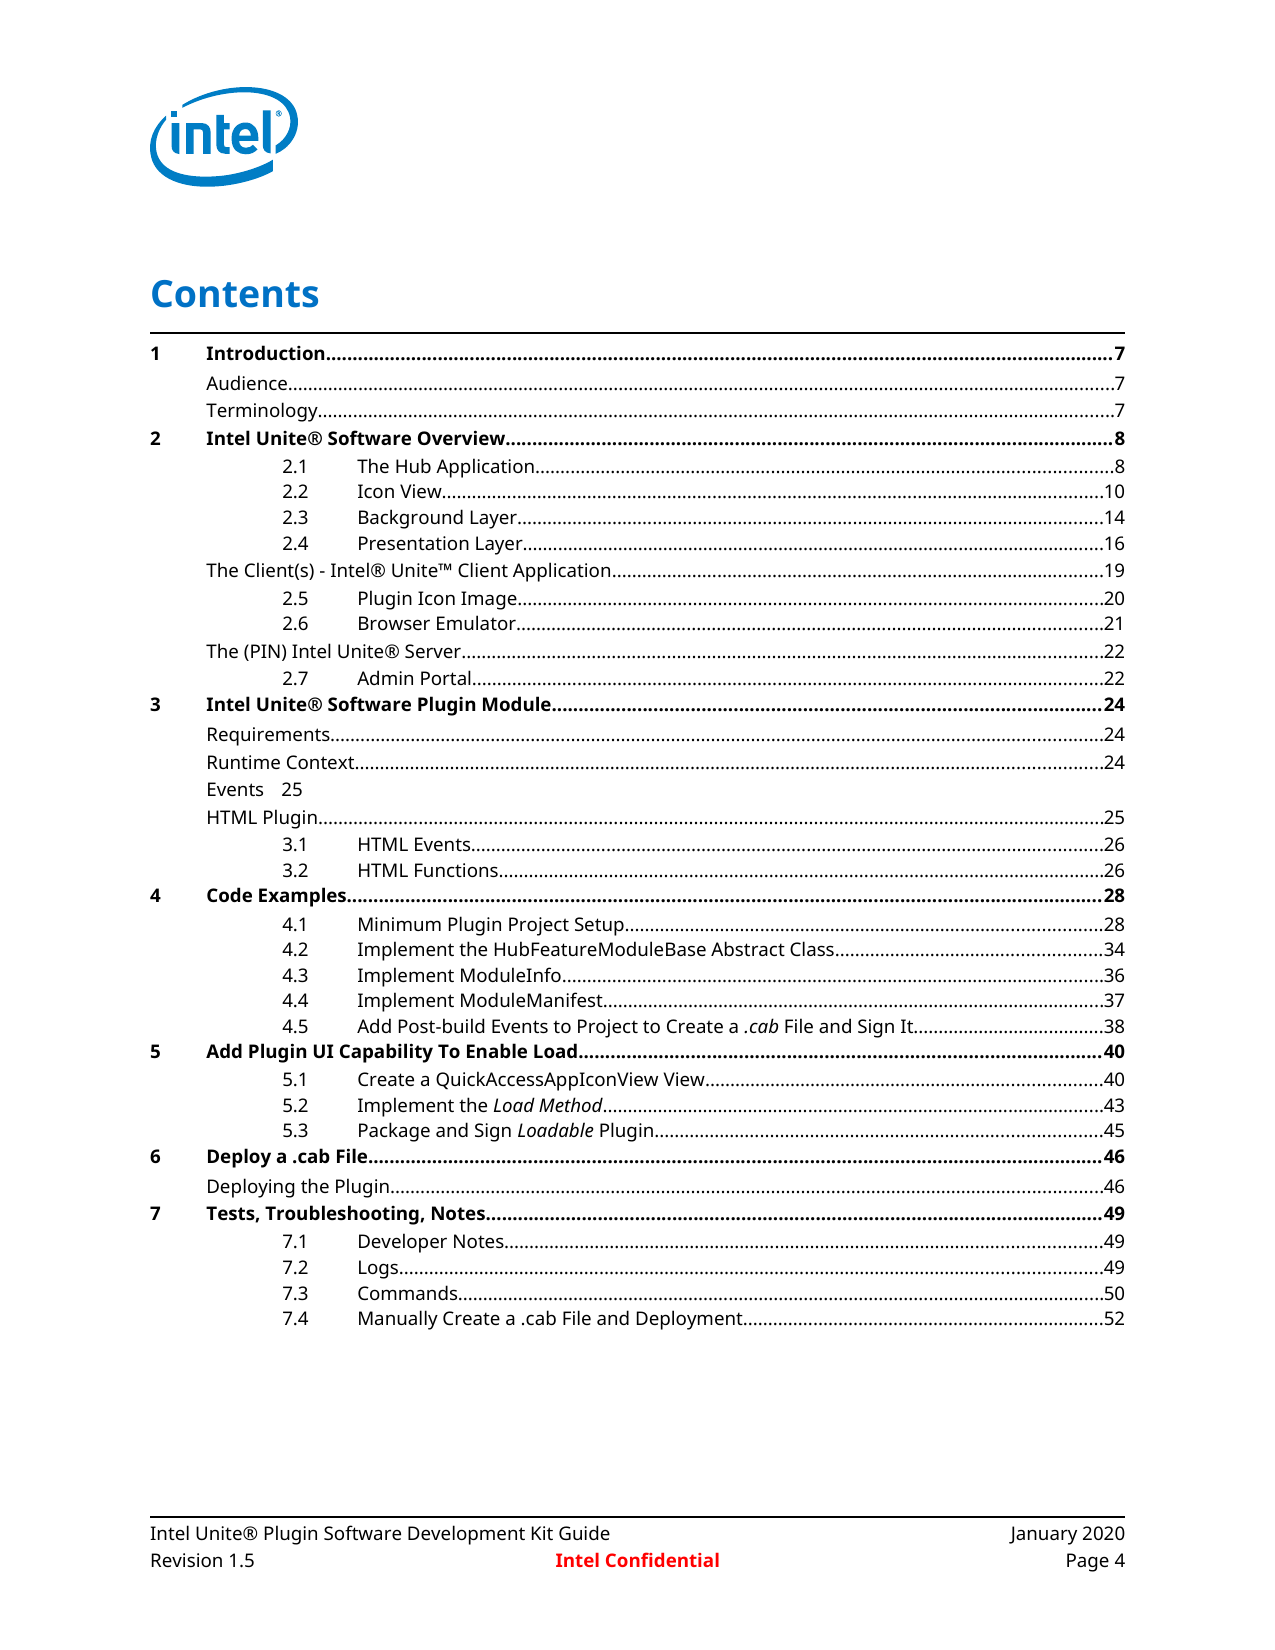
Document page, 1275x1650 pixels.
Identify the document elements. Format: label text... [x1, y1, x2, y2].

text The Client(s) - Intel® Unite™ Client Application 19 [206, 557, 1125, 583]
text 5.1 Create a QuickAccessAppIconView View 40 [282, 1066, 1125, 1092]
text 3 Intel Unite® Software Plugin Module 24 [150, 691, 1125, 717]
text 2.3 Background Layer 14 [282, 504, 1125, 530]
text 7 Tests, Troubleshooting, Notes… 49 [150, 1201, 1125, 1226]
text Deploying the Plugin 46 [206, 1173, 1125, 1199]
text 3.2 HTML Functions 26 [282, 857, 1125, 883]
text 5 Add Plugin UI Capability To Enable Load 40 [150, 1038, 1125, 1064]
text 7.3 Commands 50 [282, 1280, 1125, 1305]
text 7.1 Developer Notes 49 [282, 1229, 1125, 1254]
text 2.4 Presentation Layer 16 [282, 530, 1125, 555]
text 2.2 Icon View 10 [282, 479, 1125, 504]
text 6 Deploy a .cab File 46 [150, 1143, 1125, 1168]
text 4.2 Implement the HubFeatureModuleBase Abstract Class 34 [282, 936, 1125, 962]
text Terminology 7 [206, 398, 1125, 423]
text HTML Plugin 25 [206, 804, 1125, 830]
text 2.6 Browser Emulator 21 [282, 611, 1125, 636]
text 4.1 Minimum Plugin Project Setup 28 [282, 911, 1125, 936]
text 2.7 Admin Portal 22 [282, 666, 1125, 691]
text Requirements 24 [206, 721, 1125, 747]
text 5.3 Package and Sign Loadable Plugin 45 [282, 1117, 1125, 1143]
text 4.4 Implement ModuleManifest 37 [282, 987, 1125, 1013]
text 1 Introduction 7 [150, 340, 1125, 365]
text 4.3 Implement ModuleInfo 36 [282, 962, 1125, 987]
text Runtime Context 24 [206, 749, 1125, 774]
text 3.1 HTML Events 26 [282, 832, 1125, 857]
text Audience 7 [206, 370, 1125, 396]
text 2 Intel Unite® Software Overview 8 [150, 425, 1125, 451]
text 4.5 Add Post-build Events to Project to Create a .cab File and Sign It 38 [282, 1013, 1125, 1038]
text Events 25 [206, 777, 1125, 802]
text The (PIN) Intel Unite® Server 22 [206, 638, 1125, 664]
text 4 Code Examples 28 [150, 883, 1125, 908]
text 7.4 Manually Create a .cab File and Deployment 52 [282, 1305, 1125, 1331]
text 2.1 The Hub Application 8 [282, 453, 1125, 479]
text 7.2 Logs 49 [282, 1254, 1125, 1280]
subtitle Contents [150, 259, 1125, 332]
text 5.2 Implement the Load Method 43 [282, 1092, 1125, 1117]
text 2.5 Plugin Icon Image 20 [282, 585, 1125, 611]
